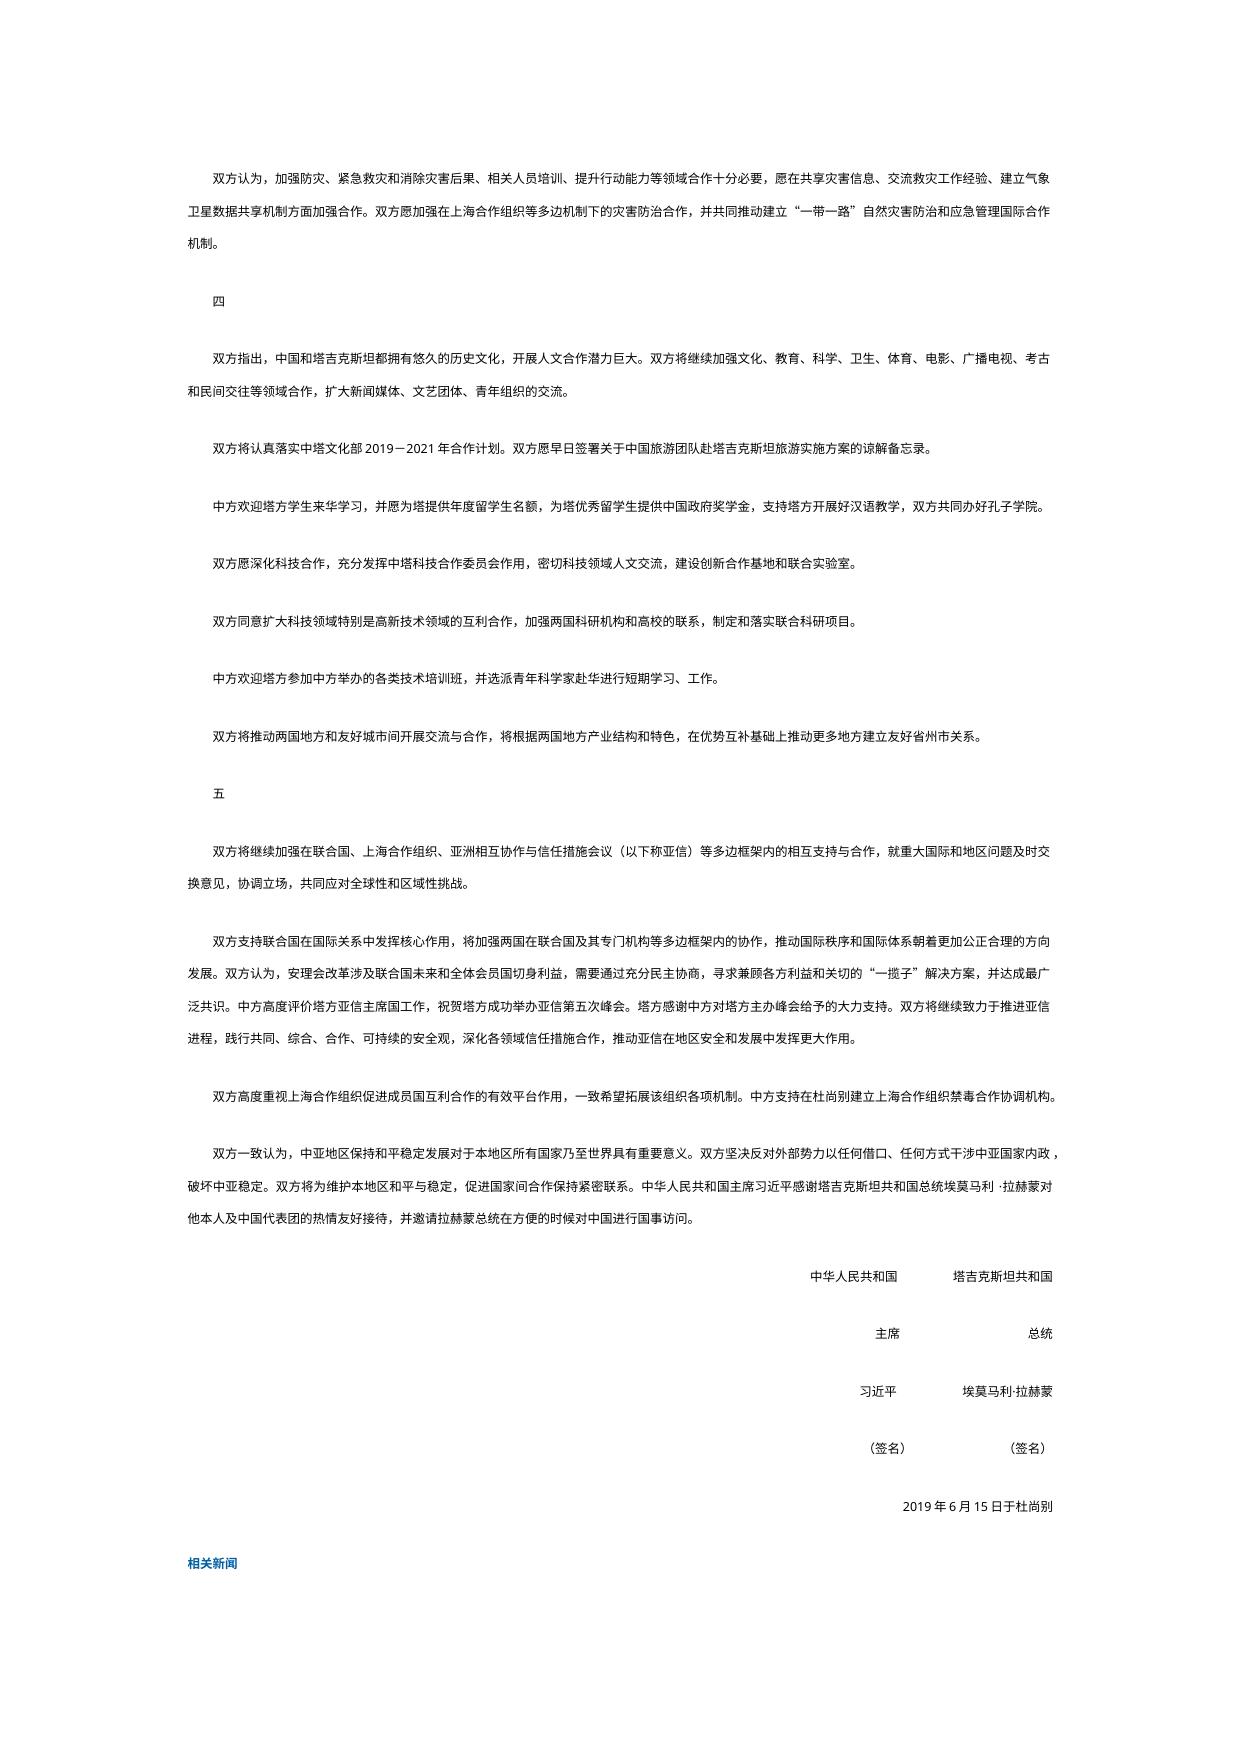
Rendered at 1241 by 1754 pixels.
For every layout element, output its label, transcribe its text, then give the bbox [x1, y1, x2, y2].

text 双方认为，加强防灾、紧急救灾和消除灾害后果、相关人员培训、提升行动能力等领域合作十分必要，愿在共享灾害信息、交流救灾工作经验、建立气象卫星数据共享机制方面加强合作。双方愿加强在上海合作组织等多边机制下的灾害防治合作，并共同推动建立“一带一路”自然灾害防治和应急管理国际合作机制。 [187, 162, 1053, 259]
text 相关新闻 [187, 1547, 1053, 1579]
text 双方将认真落实中塔文化部2019－2021年合作计划。双方愿早日签署关于中国旅游团队赴塔吉克斯坦旅游实施方案的谅解备忘录。 [187, 432, 1053, 464]
text 中华人民共和国 塔吉克斯坦共和国 [187, 1259, 1053, 1292]
text 双方将推动两国地方和友好城市间开展交流与合作，将根据两国地方产业结构和特色，在优势互补基础上推动更多地方建立友好省州市关系。 [187, 719, 1053, 752]
text 双方指出，中国和塔吉克斯坦都拥有悠久的历史文化，开展人文合作潜力巨大。双方将继续加强文化、教育、科学、卫生、体育、电影、广播电视、考古和民间交往等领域合作，扩大新闻媒体、文艺团体、青年组织的交流。 [187, 342, 1053, 407]
text 双方支持联合国在国际关系中发挥核心作用，将加强两国在联合国及其专门机构等多边框架内的协作，推动国际秩序和国际体系朝着更加公正合理的方向发展。双方认为，安理会改革涉及联合国未来和全体会员国切身利益，需要通过充分民主协商，寻求兼顾各方利益和关切的“一揽子”解决方案，并达成最广泛共识。中方高度评价塔方亚信主席国工作，祝贺塔方成功举办亚信第五次峰会。塔方感谢中方对塔方主办峰会给予的大力支持。双方将继续致力于推进亚信进程，践行共同、综合、合作、可持续的安全观，深化各领域信任措施合作，推动亚信在地区安全和发展中发挥更大作用。 [187, 924, 1053, 1054]
text 双方高度重视上海合作组织促进成员国互利合作的有效平台作用，一致希望拓展该组织各项机制。中方支持在杜尚别建立上海合作组织禁毒合作协调机构。 [187, 1079, 1053, 1112]
text （签名） （签名） [187, 1432, 1053, 1464]
text 双方将继续加强在联合国、上海合作组织、亚洲相互协作与信任措施会议（以下称亚信）等多边框架内的相互支持与合作，就重大国际和地区问题及时交换意见，协调立场，共同应对全球性和区域性挑战。 [187, 834, 1053, 899]
text 习近平 埃莫马利·拉赫蒙 [187, 1374, 1053, 1407]
text 中方欢迎塔方参加中方举办的各类技术培训班，并选派青年科学家赴华进行短期学习、工作。 [187, 662, 1053, 694]
text 双方一致认为，中亚地区保持和平稳定发展对于本地区所有国家乃至世界具有重要意义。双方坚决反对外部势力以任何借口、任何方式干涉中亚国家内政，破坏中亚稳定。双方将为维护本地区和平与稳定，促进国家间合作保持紧密联系。中华人民共和国主席习近平感谢塔吉克斯坦共和国总统埃莫马利·拉赫蒙对他本人及中国代表团的热情友好接待，并邀请拉赫蒙总统在方便的时候对中国进行国事访问。 [187, 1137, 1053, 1234]
text 主席 总统 [187, 1317, 1053, 1349]
text 双方同意扩大科技领域特别是高新技术领域的互利合作，加强两国科研机构和高校的联系，制定和落实联合科研项目。 [187, 604, 1053, 637]
text 2019年6月15日于杜尚别 [187, 1489, 1053, 1522]
text 中方欢迎塔方学生来华学习，并愿为塔提供年度留学生名额，为塔优秀留学生提供中国政府奖学金，支持塔方开展好汉语教学，双方共同办好孔子学院。 [187, 489, 1053, 522]
text 双方愿深化科技合作，充分发挥中塔科技合作委员会作用，密切科技领域人文交流，建设创新合作基地和联合实验室。 [187, 547, 1053, 579]
text 四 [187, 284, 1053, 317]
text 五 [187, 777, 1053, 809]
